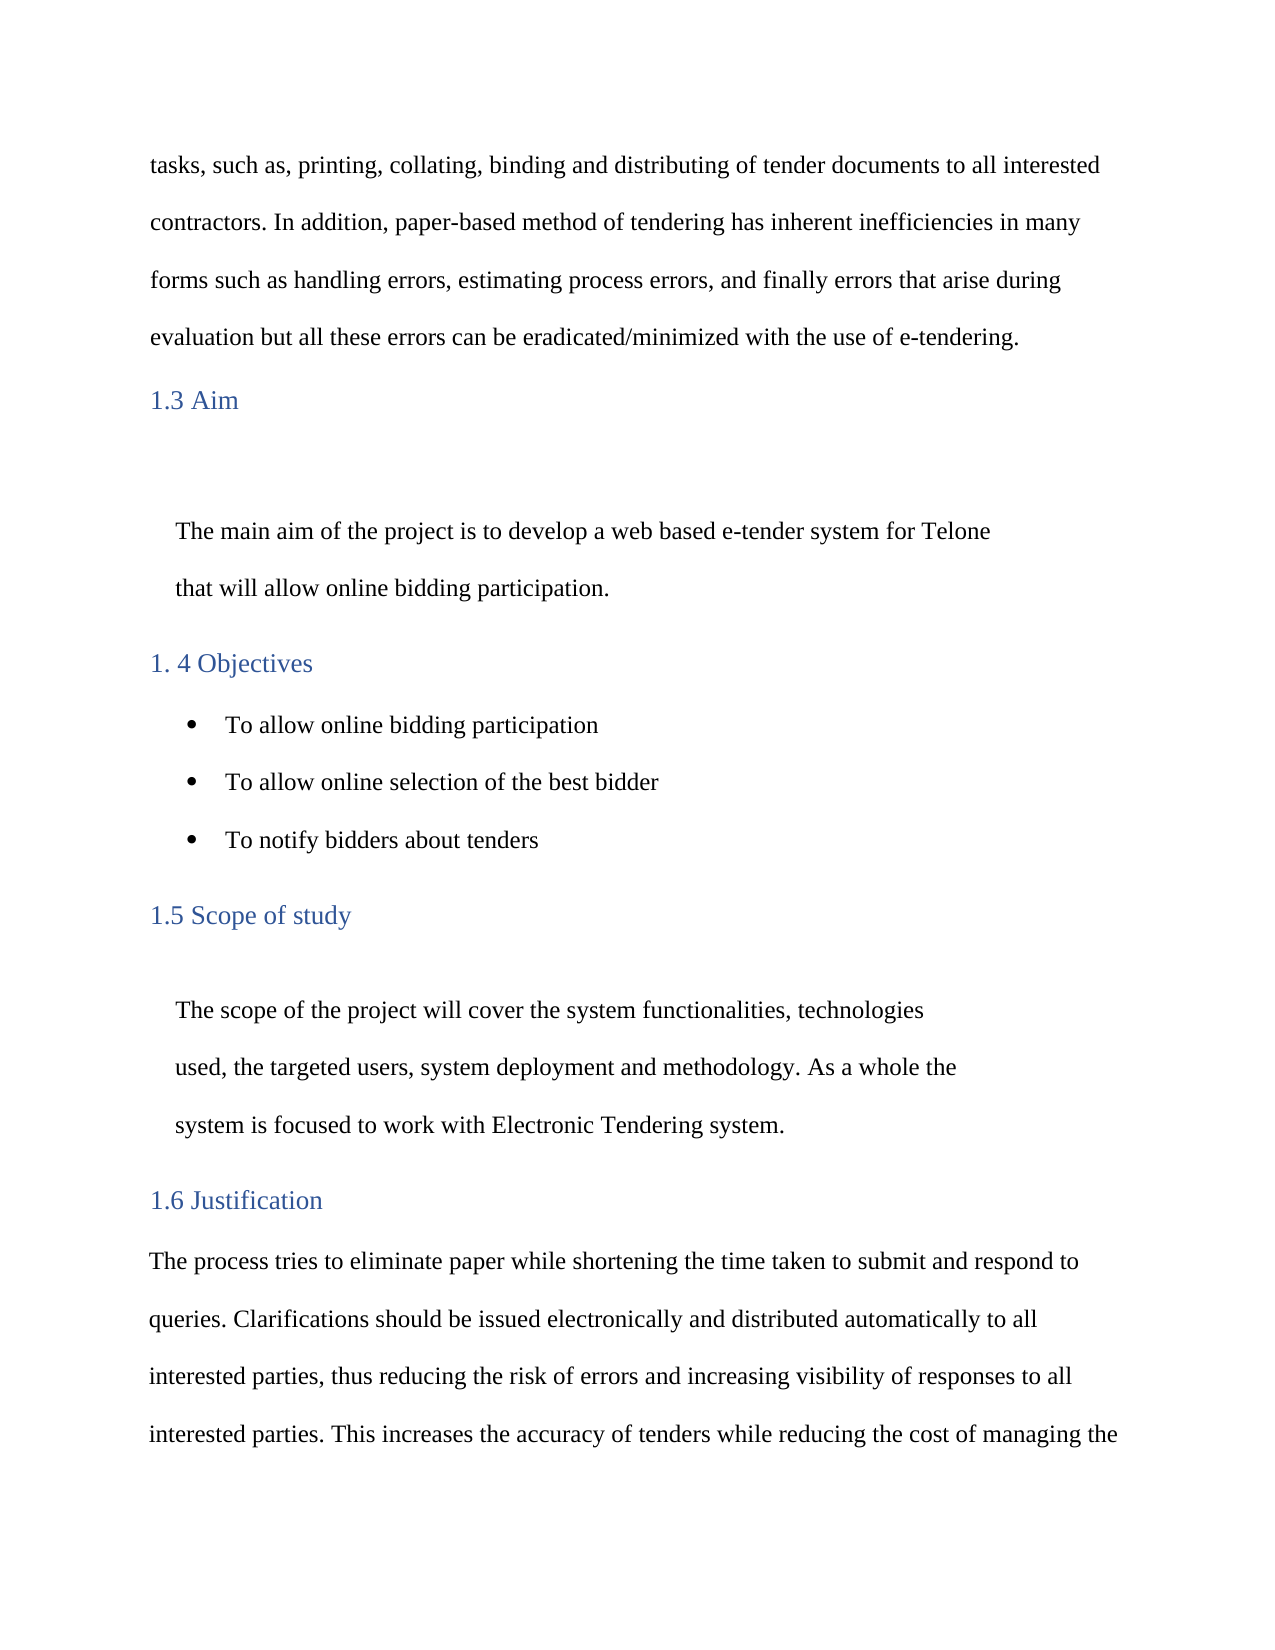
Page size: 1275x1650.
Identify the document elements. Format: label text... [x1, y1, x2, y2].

subtitle 1.5 Scope of study [150, 899, 1125, 930]
list To allow online selection of the best bidder [187, 767, 1125, 796]
subtitle 1.3 Aim [150, 384, 1125, 415]
subtitle 1. 4 Objectives [150, 647, 1125, 679]
subtitle 1.6 Justification [150, 1184, 1125, 1215]
list To notify bidders about tenders [187, 825, 1125, 853]
text The main aim of the project is to develop a web based e-tender system for Telone that will allow online bidding participation. [175, 516, 1016, 602]
text The scope of the project will cover the system functionalities, technologies used, the targeted users, system deployment and methodology. As a whole the system is focused to work with Electronic Tendering system. [175, 995, 971, 1138]
list To allow online bidding participation [187, 710, 1125, 738]
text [148, 1246, 1121, 1447]
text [150, 150, 1125, 351]
